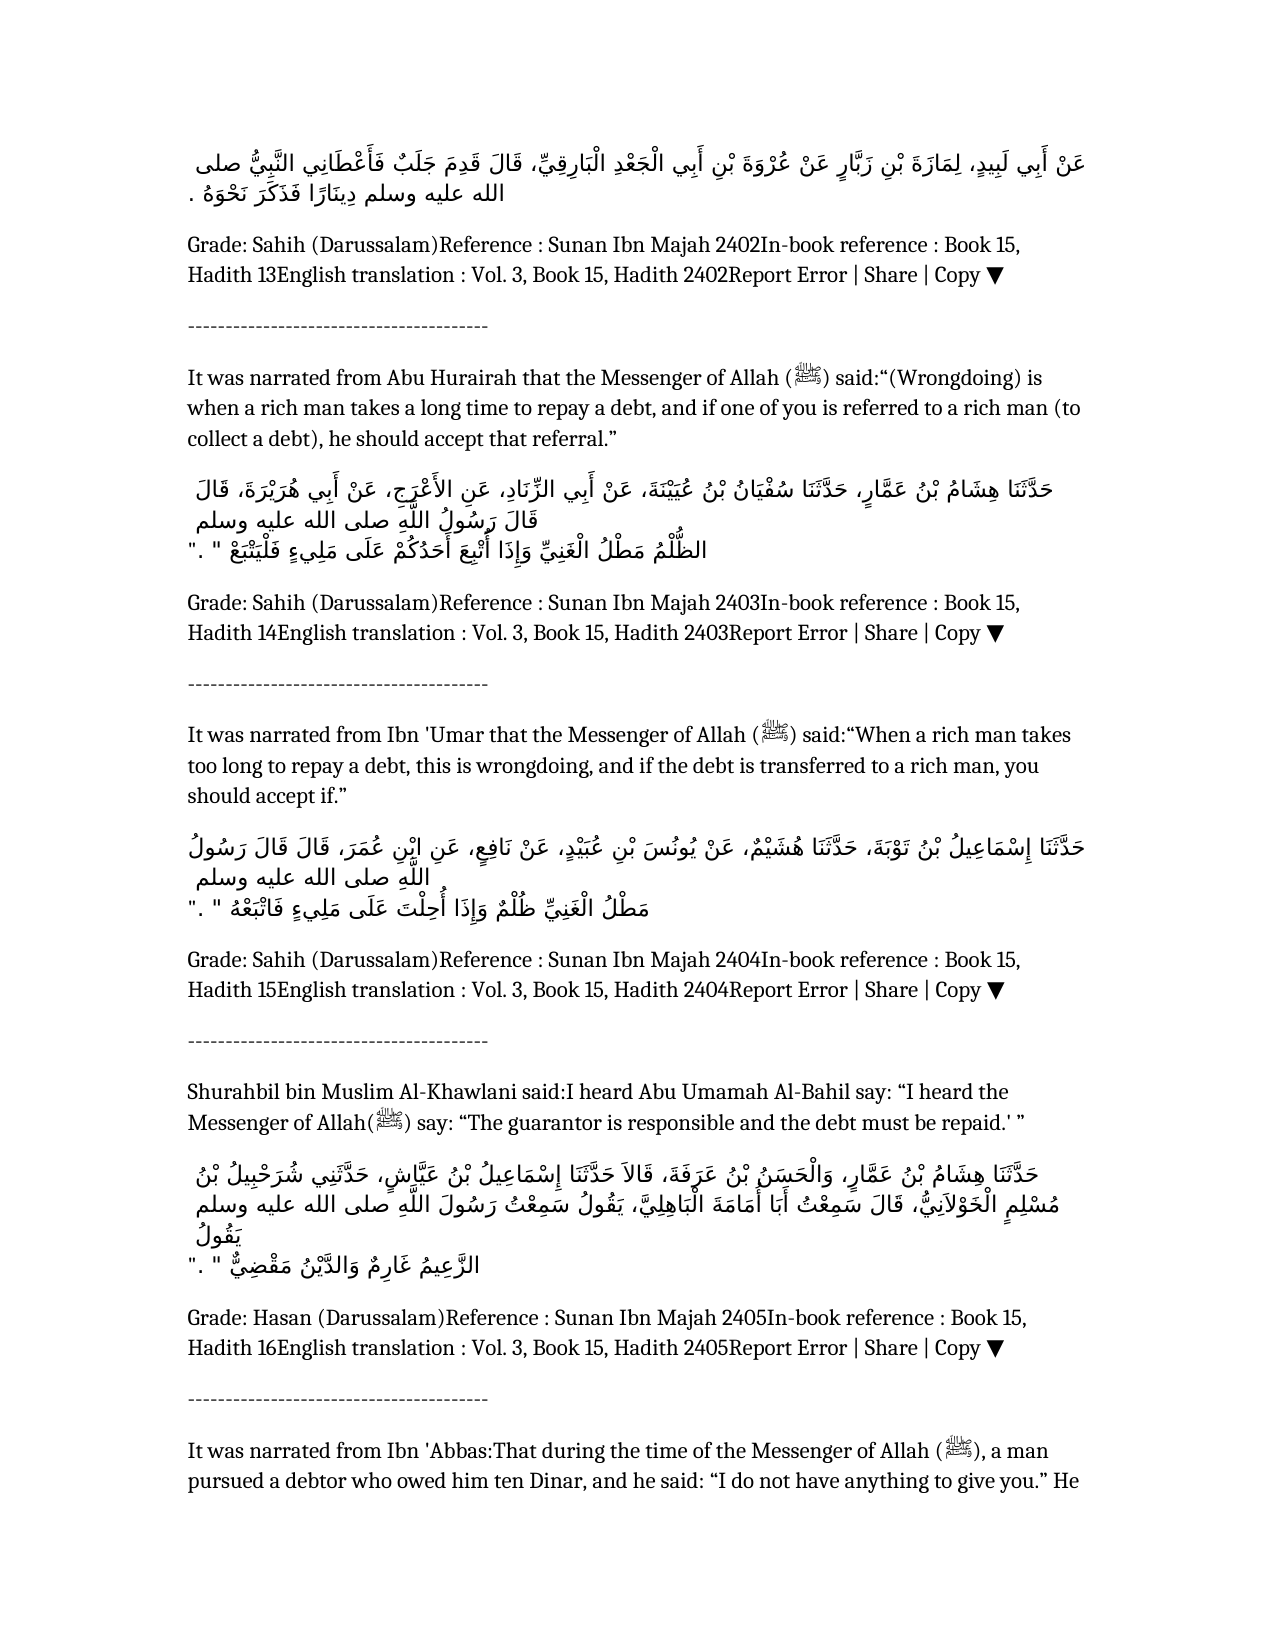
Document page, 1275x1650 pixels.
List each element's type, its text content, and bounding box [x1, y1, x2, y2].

text Grade: Sahih (Darussalam)Reference : Sunan Ibn Majah 2403In-book reference : Book 15, Hadith 14English translation : Vol. 3, Book 15, Hadith 2403Report Error | Share | Copy ▼ [187, 589, 1087, 646]
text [187, 150, 1087, 207]
text It was narrated from Abu Hurairah that the Messenger of Allah (ﷺ) said:“(Wrongdoing) is when a rich man takes a long time to repay a debt, and if one of you is referred to a rich man (to collect a debt), he should accept that referral.” [187, 364, 1087, 452]
text Shurahbil bin Muslim Al-Khawlani said:I heard Abu Umamah Al-Bahil say: “I heard the Messenger of Allah(ﷺ) say: “The guarantor is responsible and the debt must be repaid.' ” [187, 1079, 1087, 1136]
text Grade: Sahih (Darussalam)Reference : Sunan Ibn Majah 2404In-book reference : Book 15, Hadith 15English translation : Vol. 3, Book 15, Hadith 2404Report Error | Share | Copy ▼ [187, 947, 1087, 1003]
text حَدَّثَنَا إِسْمَاعِيلُ بْنُ تَوْبَةَ، حَدَّثَنَا هُشَيْمٌ، عَنْ يُونُسَ بْنِ عُبَيْدٍ، عَنْ نَافِعٍ، عَنِ ابْنِ عُمَرَ، قَالَ قَالَ رَسُولُ اللَّهِ صلى الله عليه وسلم ‏ "‏ مَطْلُ الْغَنِيِّ ظُلْمٌ وَإِذَا أُحِلْتَ عَلَى مَلِيءٍ فَاتْبَعْهُ ‏"‏ ‏.‏ [187, 834, 1087, 922]
text حَدَّثَنَا هِشَامُ بْنُ عَمَّارٍ، وَالْحَسَنُ بْنُ عَرَفَةَ، قَالاَ حَدَّثَنَا إِسْمَاعِيلُ بْنُ عَيَّاشٍ، حَدَّثَنِي شُرَحْبِيلُ بْنُ مُسْلِمٍ الْخَوْلاَنِيُّ، قَالَ سَمِعْتُ أَبَا أُمَامَةَ الْبَاهِلِيَّ، يَقُولُ سَمِعْتُ رَسُولَ اللَّهِ صلى الله عليه وسلم يَقُولُ ‏ "‏ الزَّعِيمُ غَارِمٌ وَالدَّيْنُ مَقْضِيٌّ ‏"‏ ‏.‏ [187, 1161, 1087, 1280]
text Grade: Sahih (Darussalam)Reference : Sunan Ibn Majah 2402In-book reference : Book 15, Hadith 13English translation : Vol. 3, Book 15, Hadith 2402Report Error | Share | Copy ▼ [187, 232, 1087, 289]
text ---------------------------------------- [187, 1028, 1087, 1054]
text ---------------------------------------- [187, 313, 1087, 340]
text Grade: Hasan (Darussalam)Reference : Sunan Ibn Majah 2405In-book reference : Book 15, Hadith 16English translation : Vol. 3, Book 15, Hadith 2405Report Error | Share | Copy ▼ [187, 1304, 1087, 1361]
text حَدَّثَنَا هِشَامُ بْنُ عَمَّارٍ، حَدَّثَنَا سُفْيَانُ بْنُ عُيَيْنَةَ، عَنْ أَبِي الزِّنَادِ، عَنِ الأَعْرَجِ، عَنْ أَبِي هُرَيْرَةَ، قَالَ قَالَ رَسُولُ اللَّهِ صلى الله عليه وسلم ‏ "‏ الظُّلْمُ مَطْلُ الْغَنِيِّ وَإِذَا أُتْبِعَ أَحَدُكُمْ عَلَى مَلِيءٍ فَلْيَتْبَعْ ‏"‏ ‏.‏ [187, 476, 1087, 564]
text ---------------------------------------- [187, 671, 1087, 697]
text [187, 1437, 1087, 1494]
text It was narrated from Ibn 'Umar that the Messenger of Allah (ﷺ) said:“When a rich man takes too long to repay a debt, this is wrongdoing, and if the debt is transferred to a rich man, you should accept if.” [187, 722, 1087, 809]
text ---------------------------------------- [187, 1386, 1087, 1412]
